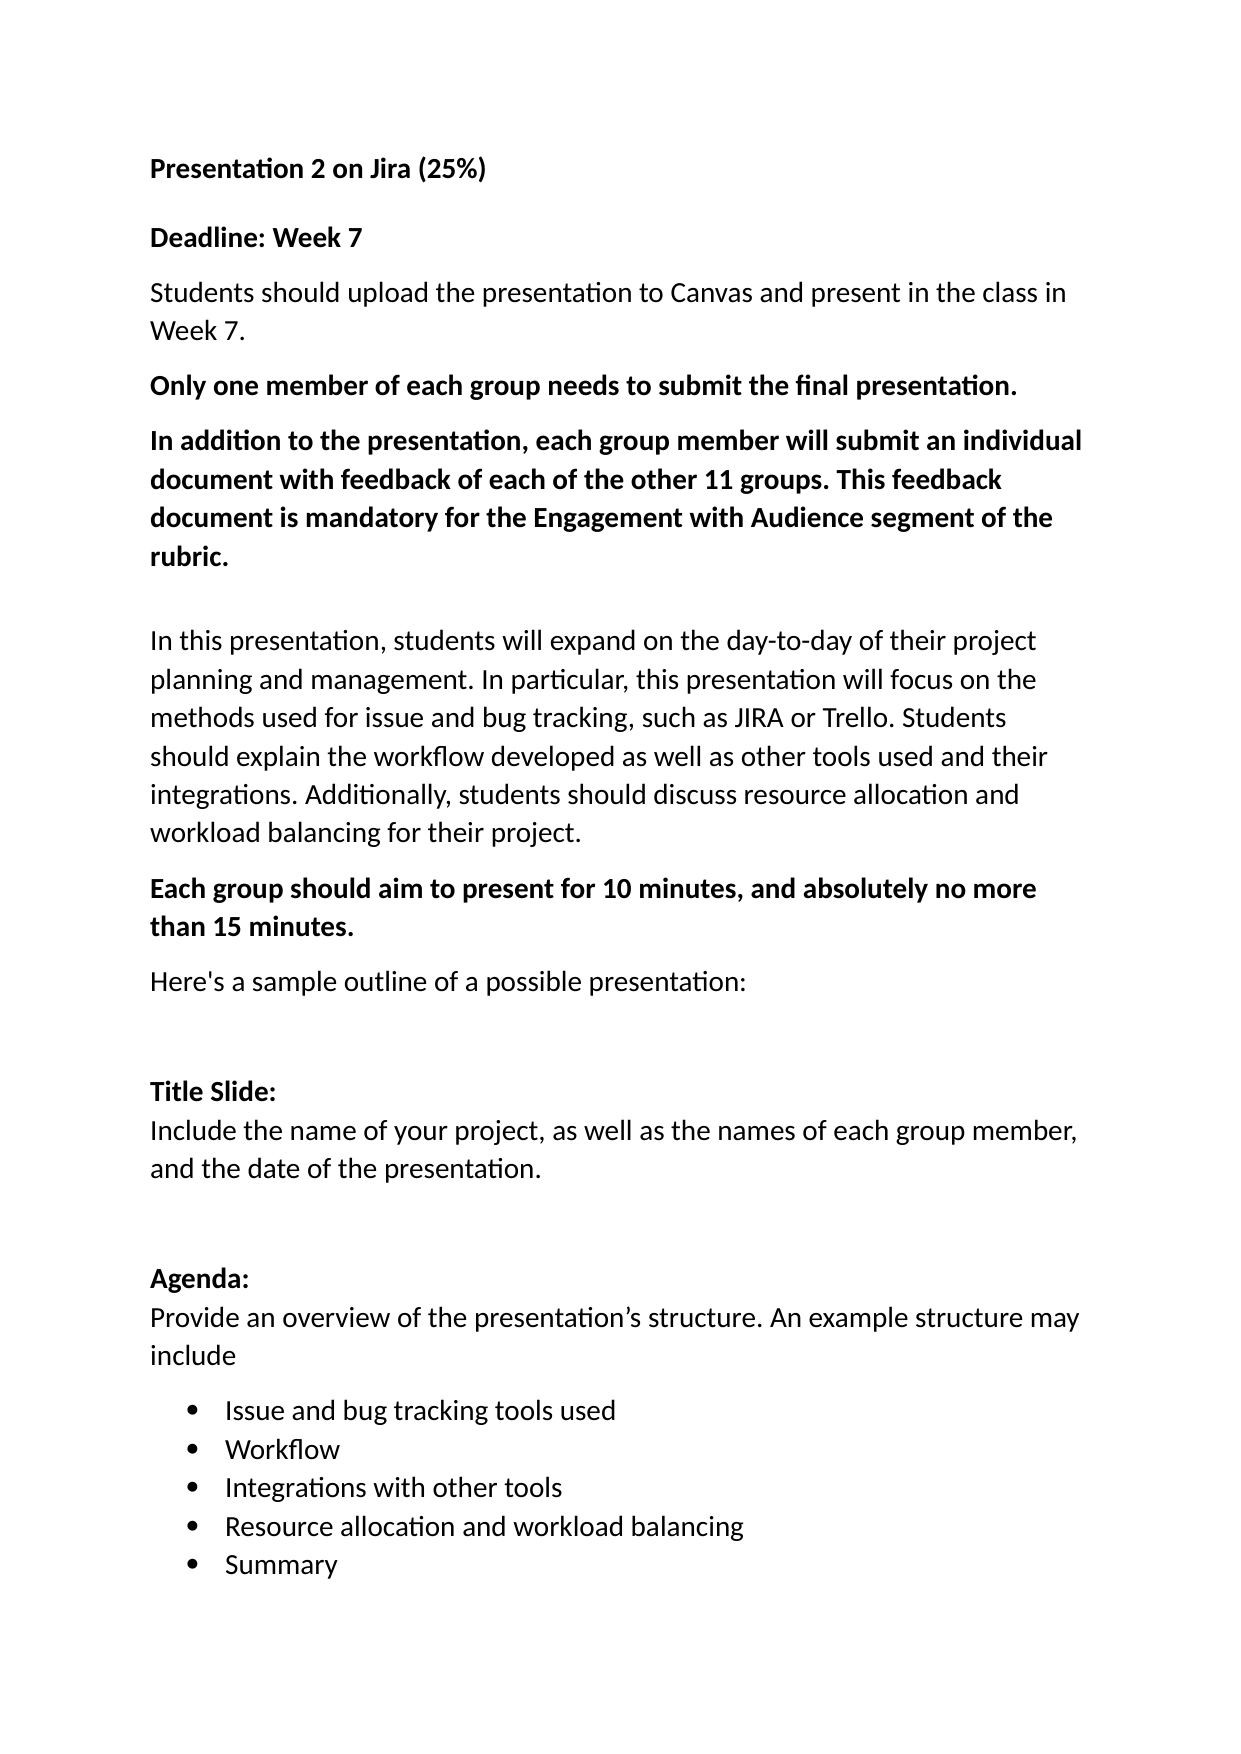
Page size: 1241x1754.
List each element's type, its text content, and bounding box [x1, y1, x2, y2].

text In this presentation, students will expand on the day-to-day of their project planning and management. In particular, this presentation will focus on the methods used for issue and bug tracking, such as JIRA or Trello. Students should explain the workflow developed as well as other tools used and their integrations. Additionally, students should discuss resource allocation and workload balancing for their project. [150, 622, 1090, 850]
text Students should upload the presentation to Canvas and present in the class in Week 7. [150, 274, 1090, 348]
text In addition to the presentation, each group member will submit an individual document with feedback of each of the other 11 groups. This feedback document is mandatory for the Engagement with Audience segment of the rubric. [150, 422, 1090, 603]
list Summary [187, 1546, 1090, 1582]
list Integrations with other tools [187, 1469, 1090, 1505]
list Resource allocation and workload balancing [187, 1508, 1090, 1543]
text Here's a sample outline of a possible presentation: [150, 963, 1090, 999]
text Agenda: Provide an overview of the presentation’s structure. An example structure may include [150, 1261, 1090, 1373]
text Title Slide: Include the name of your project, as well as the names of each group member, and the date of the presentation. [150, 1073, 1090, 1186]
list Workflow [187, 1431, 1090, 1467]
text Each group should aim to present for 10 minutes, and absolutely no more than 15 minutes. [150, 870, 1090, 944]
text Presentation 2 on Jira (25%) Deadline: Week 7 [150, 150, 1090, 254]
list Issue and bug tracking tools used [187, 1392, 1090, 1428]
text Only one member of each group needs to submit the final presentation. [150, 367, 1090, 403]
